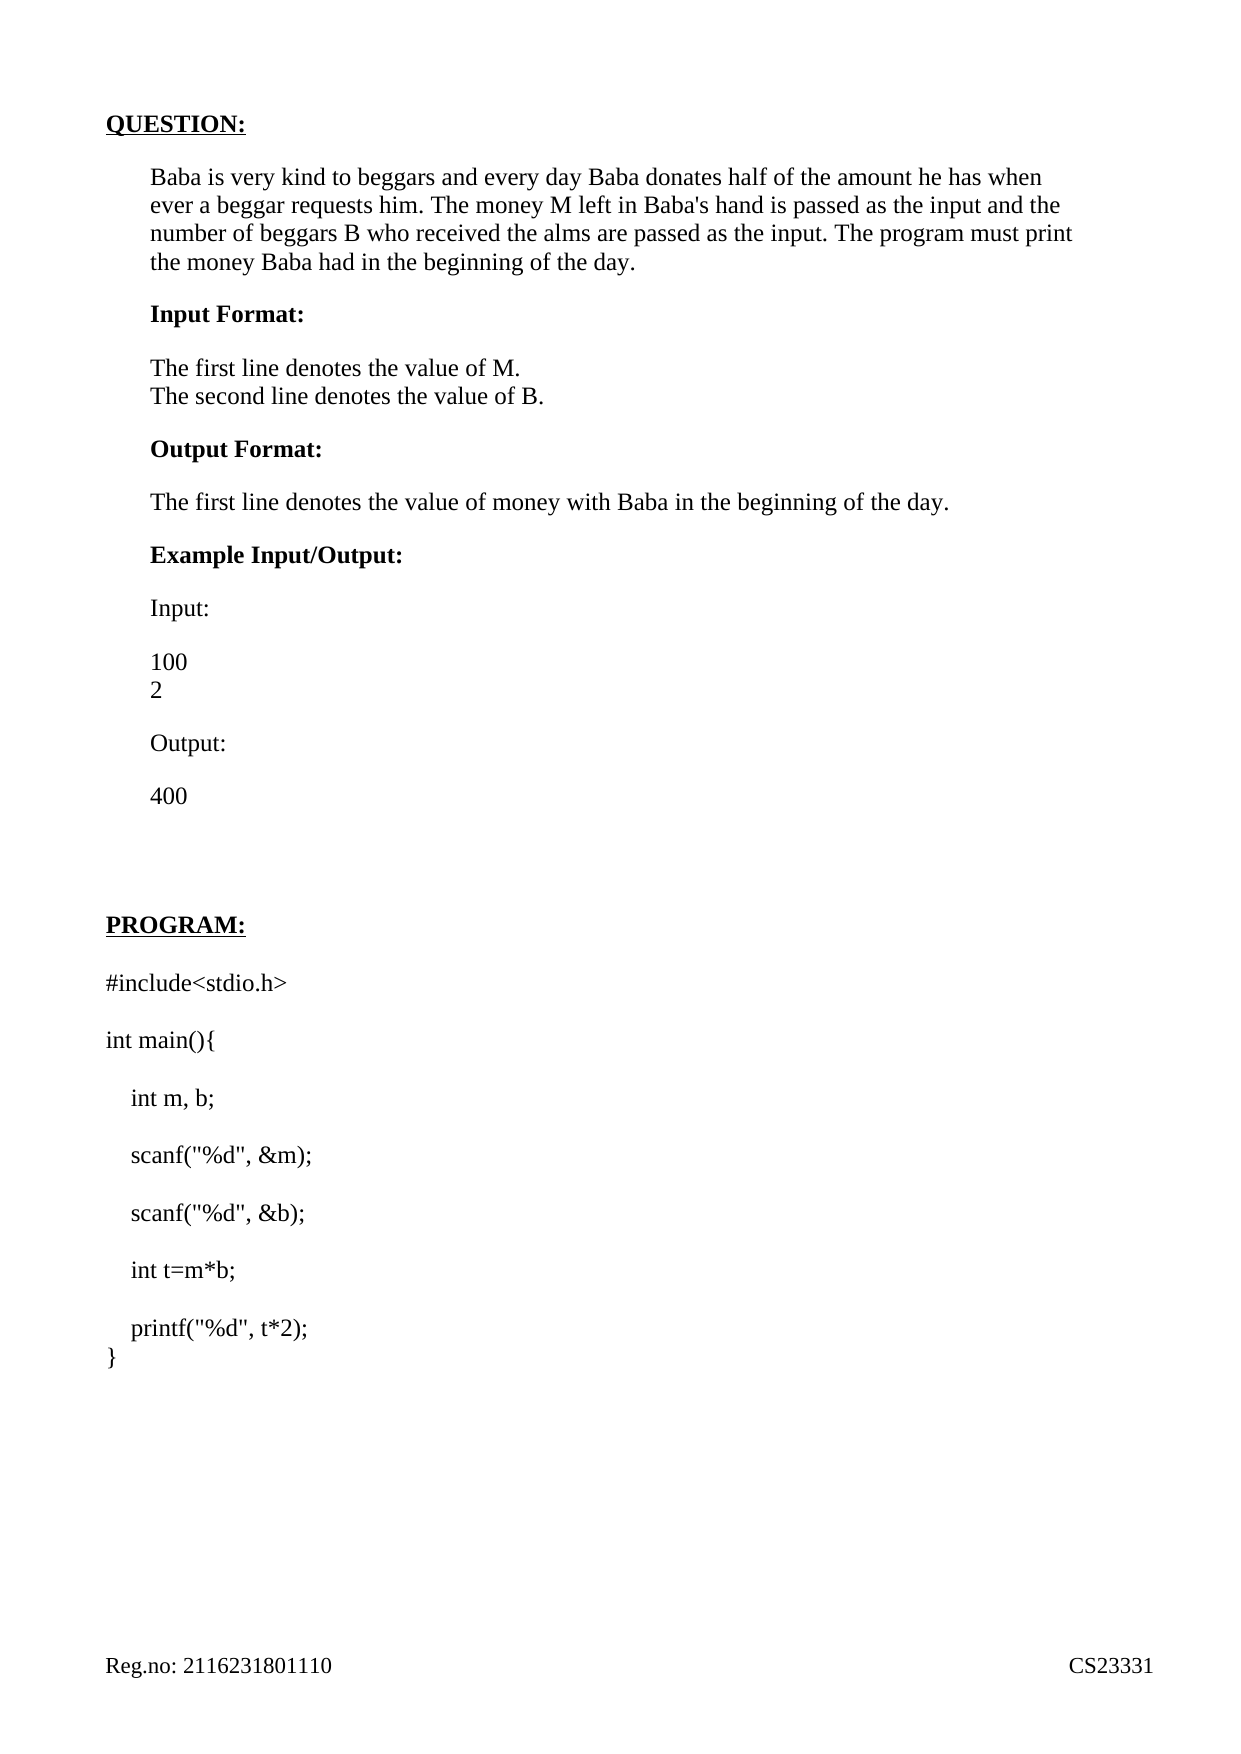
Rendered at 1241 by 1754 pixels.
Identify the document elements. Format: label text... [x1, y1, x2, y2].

text printf("%d", t*2); [106, 1313, 1155, 1342]
text int m, b; [106, 1083, 1155, 1112]
text int t=m*b; [106, 1256, 1155, 1284]
text scanf("%d", &b); [106, 1198, 1155, 1227]
text Example Input/Output: [150, 541, 1080, 569]
text The first line denotes the value of M. The second line denotes the value of B. [150, 353, 1080, 410]
text #include<stdio.h> [106, 968, 1155, 997]
text QUESTION: [106, 109, 1155, 138]
text } [106, 1342, 1155, 1371]
text int main(){ [106, 1026, 1155, 1054]
text The first line denotes the value of money with Baba in the beginning of the day. [150, 488, 1080, 516]
text 100 2 [150, 647, 1080, 704]
text scanf("%d", &m); [106, 1141, 1155, 1169]
text Input Format: [150, 300, 1080, 328]
text Output Format: [150, 435, 1080, 463]
text Baba is very kind to beggars and every day Baba donates half of the amount he has when ever a beggar requests him. The money M left in Baba's hand is passed as the input and the number of beggars B who received the alms are passed as the input. The program must print the money Baba had in the beginning of the day. [150, 163, 1080, 275]
text 400 [150, 782, 1080, 810]
text Input: [150, 594, 1080, 622]
text PROGRAM: [106, 911, 1155, 939]
text Output: [150, 729, 1080, 757]
